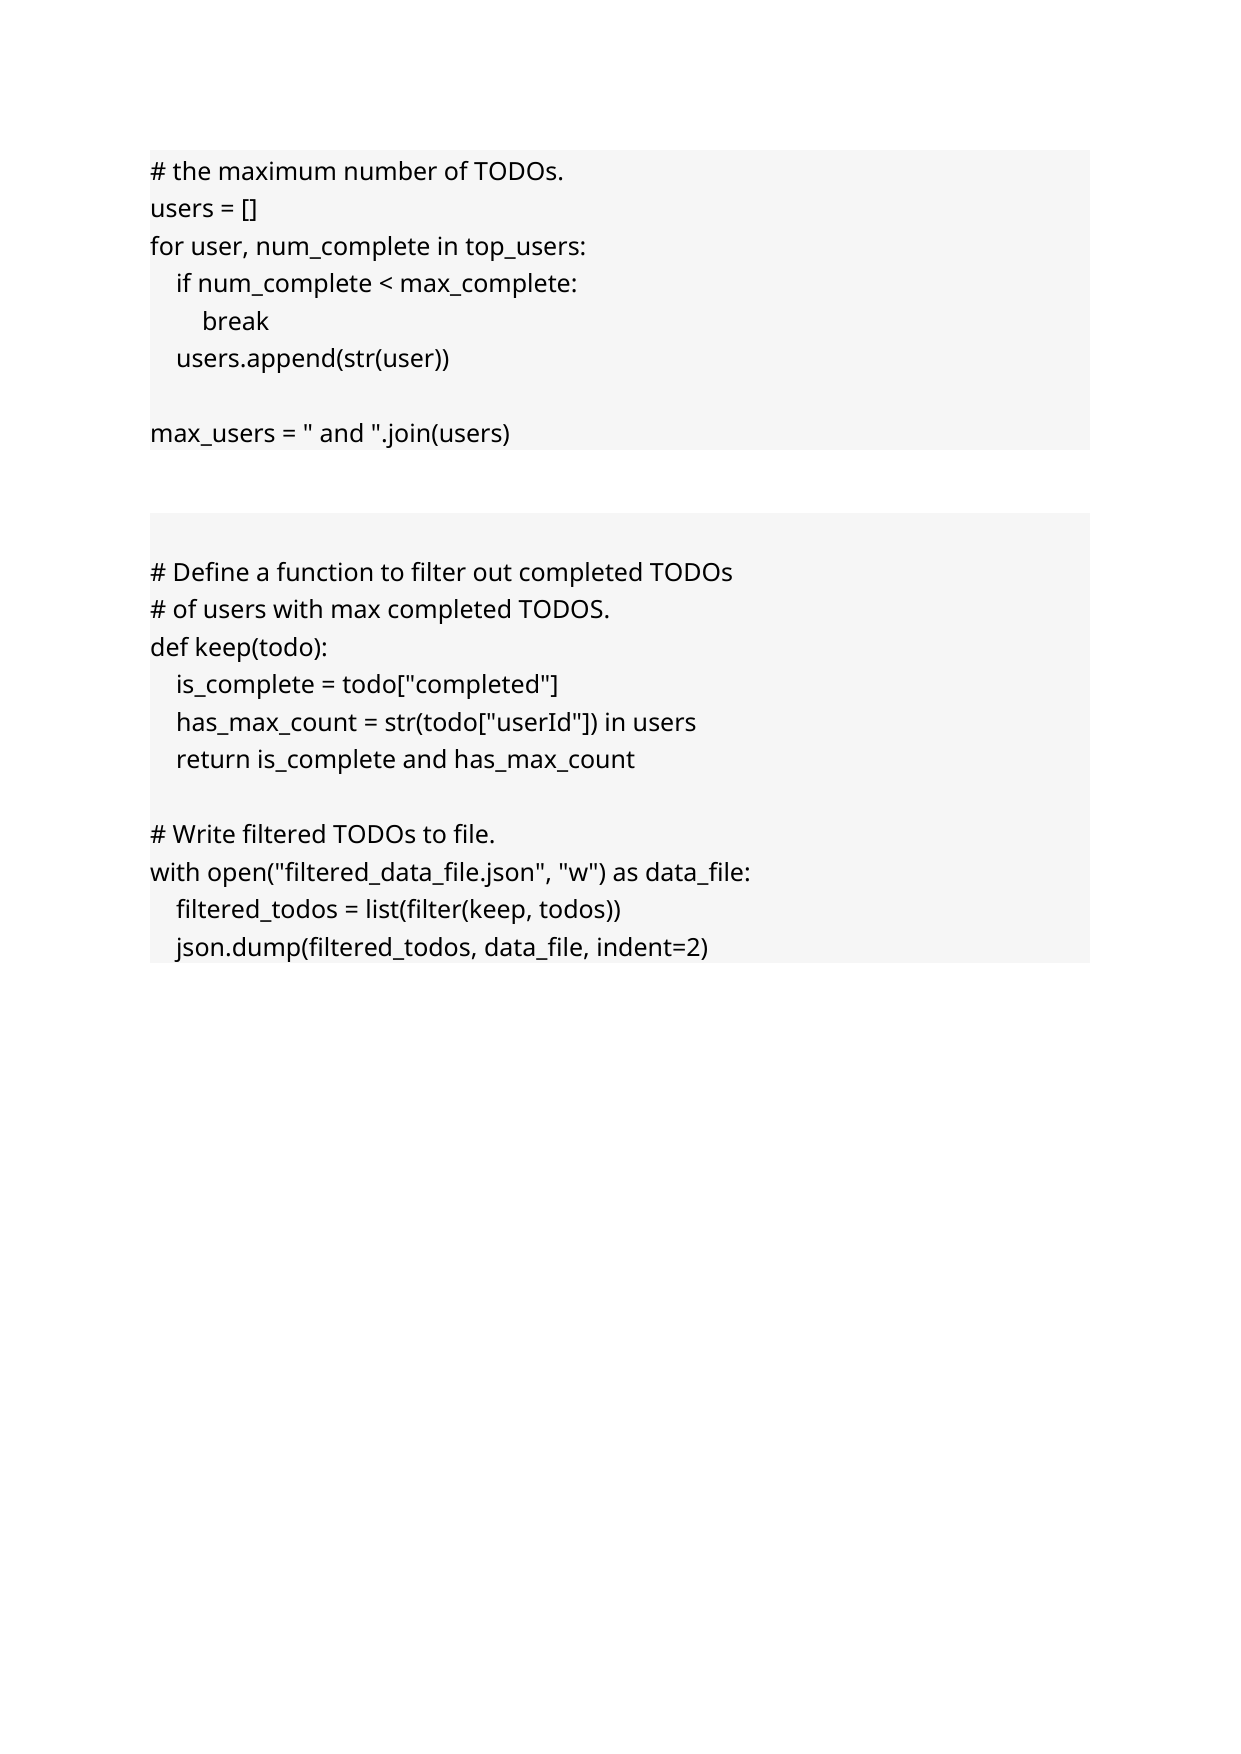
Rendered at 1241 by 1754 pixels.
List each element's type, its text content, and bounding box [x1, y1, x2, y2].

text if num_complete < max_complete: [150, 262, 1090, 300]
text max_users = " and ".join(users) [150, 412, 1090, 450]
text is_complete = todo["completed"] [150, 663, 1090, 701]
text json.dump(filtered_todos, data_file, indent=2) [150, 926, 1090, 963]
text break [150, 300, 1090, 337]
text users = [] [150, 187, 1090, 225]
text # Write filtered TODOs to file. [150, 813, 1090, 851]
text # Define a function to filter out completed TODOs [150, 551, 1090, 588]
text def keep(todo): [150, 626, 1090, 663]
text filtered_todos = list(filter(keep, todos)) [150, 888, 1090, 926]
text return is_complete and has_max_count [150, 738, 1090, 776]
text # of users with max completed TODOS. [150, 588, 1090, 626]
text for user, num_complete in top_users: [150, 225, 1090, 262]
text has_max_count = str(todo["userId"]) in users [150, 701, 1090, 738]
text # the maximum number of TODOs. [150, 150, 1090, 187]
text with open("filtered_data_file.json", "w") as data_file: [150, 851, 1090, 888]
text users.append(str(user)) [150, 337, 1090, 375]
